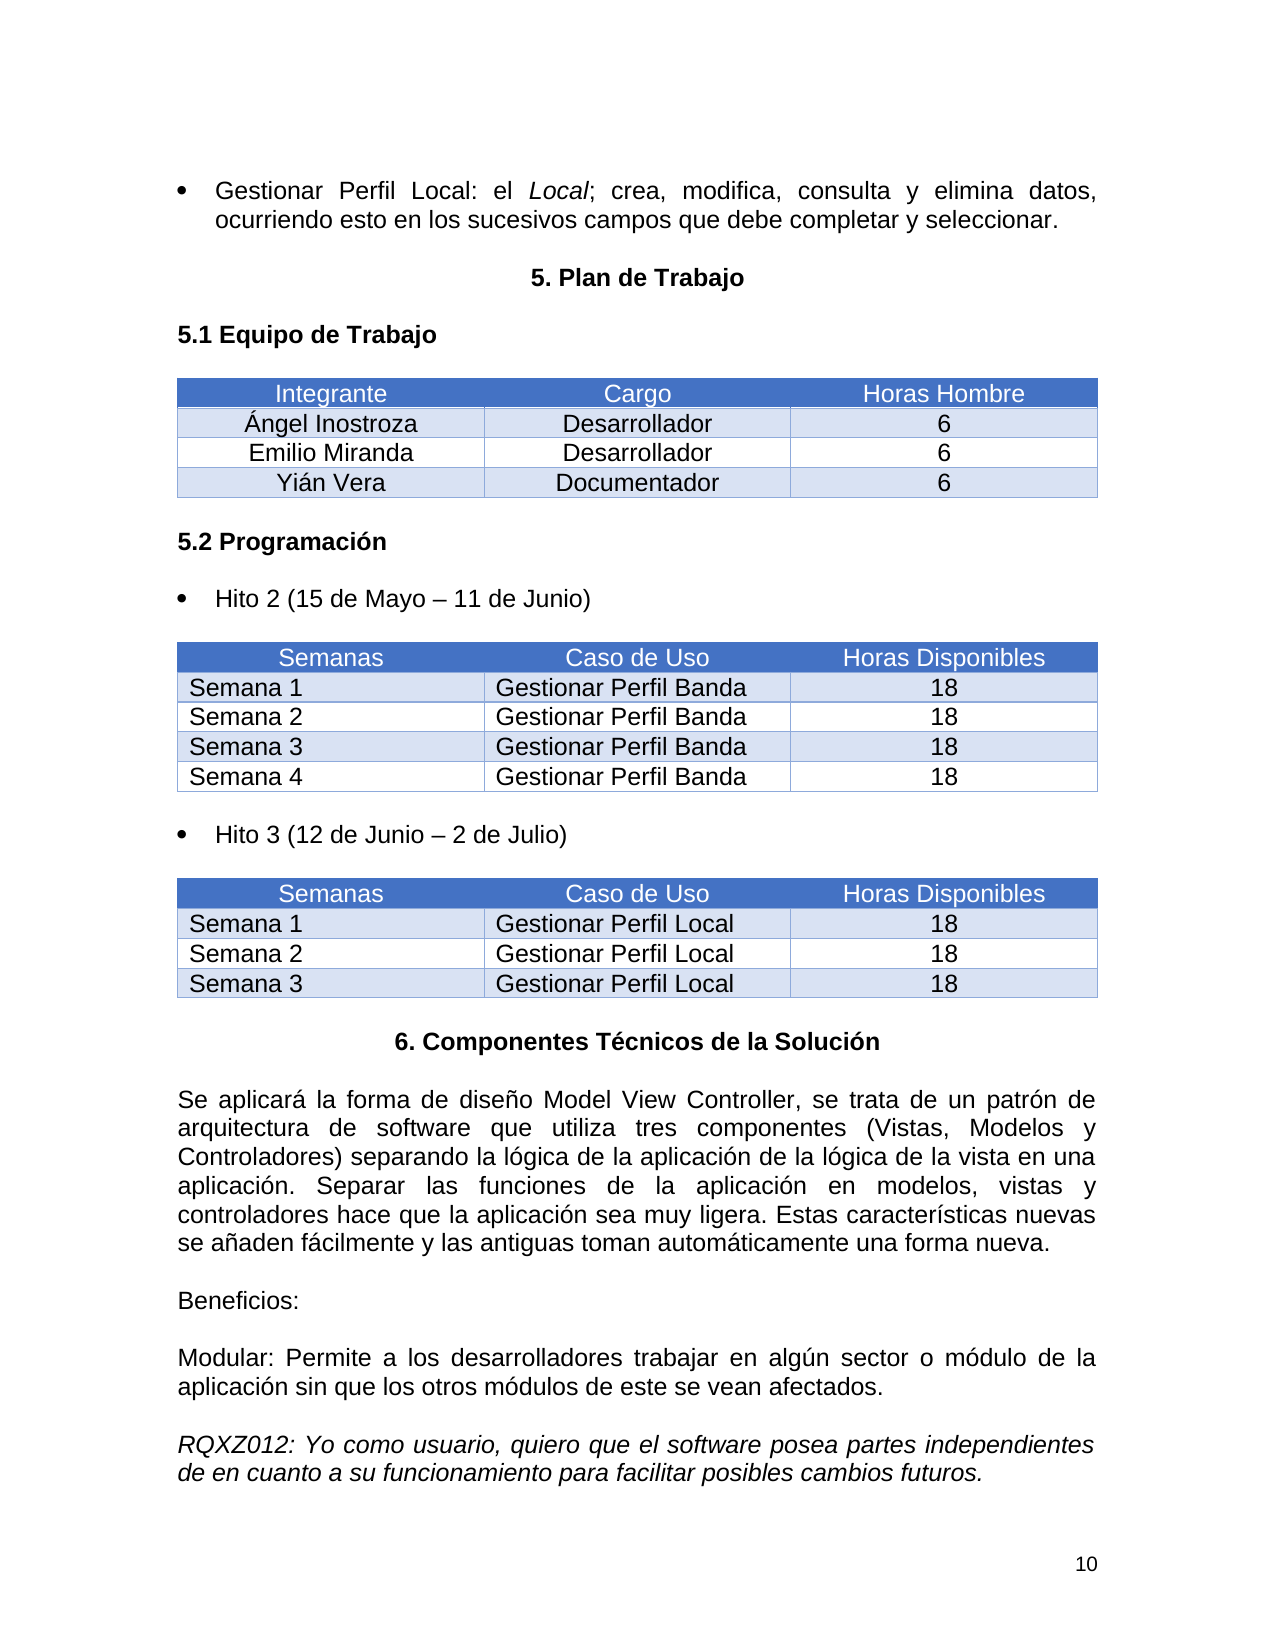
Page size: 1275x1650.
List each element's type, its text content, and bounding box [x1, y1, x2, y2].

text 5.2 Programación [177, 527, 1098, 555]
text 5.1 Equipo de Trabajo [177, 320, 1098, 349]
table_header Caso de Uso [485, 643, 790, 672]
table_header Horas Hombre [791, 379, 1097, 407]
table_cell Semana 4 [178, 762, 484, 791]
list Gestionar Perfil Local: el Local; crea, modifica, consulta y elimina datos, ocurriendo esto en los sucesivos campos que debe completar y seleccionar. [177, 176, 1098, 234]
table_cell Documentador [485, 468, 790, 497]
table_cell Ángel Inostroza [178, 409, 484, 437]
table_cell Gestionar Perfil Banda [485, 762, 790, 791]
table_header Horas Disponibles [791, 643, 1097, 672]
text Modular: Permite a los desarrolladores trabajar en algún sector o módulo de la aplicación sin que los otros módulos de este se vean afectados. [177, 1343, 1098, 1401]
list Hito 2 (15 de Mayo – 11 de Junio) [177, 584, 1098, 613]
table_cell Gestionar Perfil Banda [485, 673, 790, 701]
table_cell Emilio Miranda [178, 438, 484, 467]
table_cell Gestionar Perfil Local [485, 909, 790, 938]
table_cell Semana 3 [178, 732, 484, 761]
table_cell Gestionar Perfil Local [485, 969, 790, 997]
table_cell 6 [791, 409, 1097, 437]
table_cell Gestionar Perfil Local [485, 939, 790, 967]
table_header Caso de Uso [485, 879, 790, 908]
table_cell 18 [791, 673, 1097, 701]
table_cell Semana 1 [178, 909, 484, 938]
table_cell 18 [791, 969, 1097, 997]
table_cell Yián Vera [178, 468, 484, 497]
table_cell Semana 2 [178, 939, 484, 967]
table_header Cargo [485, 379, 790, 407]
table_cell 6 [791, 438, 1097, 467]
table_cell Gestionar Perfil Banda [485, 703, 790, 731]
text 5. Plan de Trabajo [177, 263, 1098, 291]
table_cell Gestionar Perfil Banda [485, 732, 790, 761]
table_cell Semana 2 [178, 703, 484, 731]
table_cell 6 [791, 468, 1097, 497]
table_cell Semana 1 [178, 673, 484, 701]
table_cell Semana 3 [178, 969, 484, 997]
table_cell 18 [791, 909, 1097, 938]
table_header Horas Disponibles [791, 879, 1097, 908]
table_cell 18 [791, 732, 1097, 761]
text Beneficios: [177, 1286, 1098, 1314]
table_cell 18 [791, 703, 1097, 731]
text 6. Componentes Técnicos de la Solución [177, 1027, 1098, 1056]
table_cell 18 [791, 939, 1097, 967]
table_cell Desarrollador [485, 438, 790, 467]
table_header Semanas [178, 643, 484, 672]
table_cell 18 [791, 762, 1097, 791]
table_header Semanas [178, 879, 484, 908]
list Hito 3 (12 de Junio – 2 de Julio) [177, 821, 1098, 849]
text Se aplicará la forma de diseño Model View Controller, se trata de un patrón de arquitectura de software que utiliza tres componentes (Vistas, Modelos y Controladores) separando la lógica de la aplicación de la lógica de la vista en una aplicación. Separar las funciones de la aplicación en modelos, vistas y controladores hace que la aplicación sea muy ligera. Estas características nuevas se añaden fácilmente y las antiguas toman automáticamente una forma nueva. [177, 1084, 1098, 1257]
text RQXZ012: Yo como usuario, quiero que el software posea partes independientes de en cuanto a su funcionamiento para facilitar posibles cambios futuros. [177, 1429, 1098, 1487]
table_cell Desarrollador [485, 409, 790, 437]
table_header Integrante [178, 379, 484, 407]
